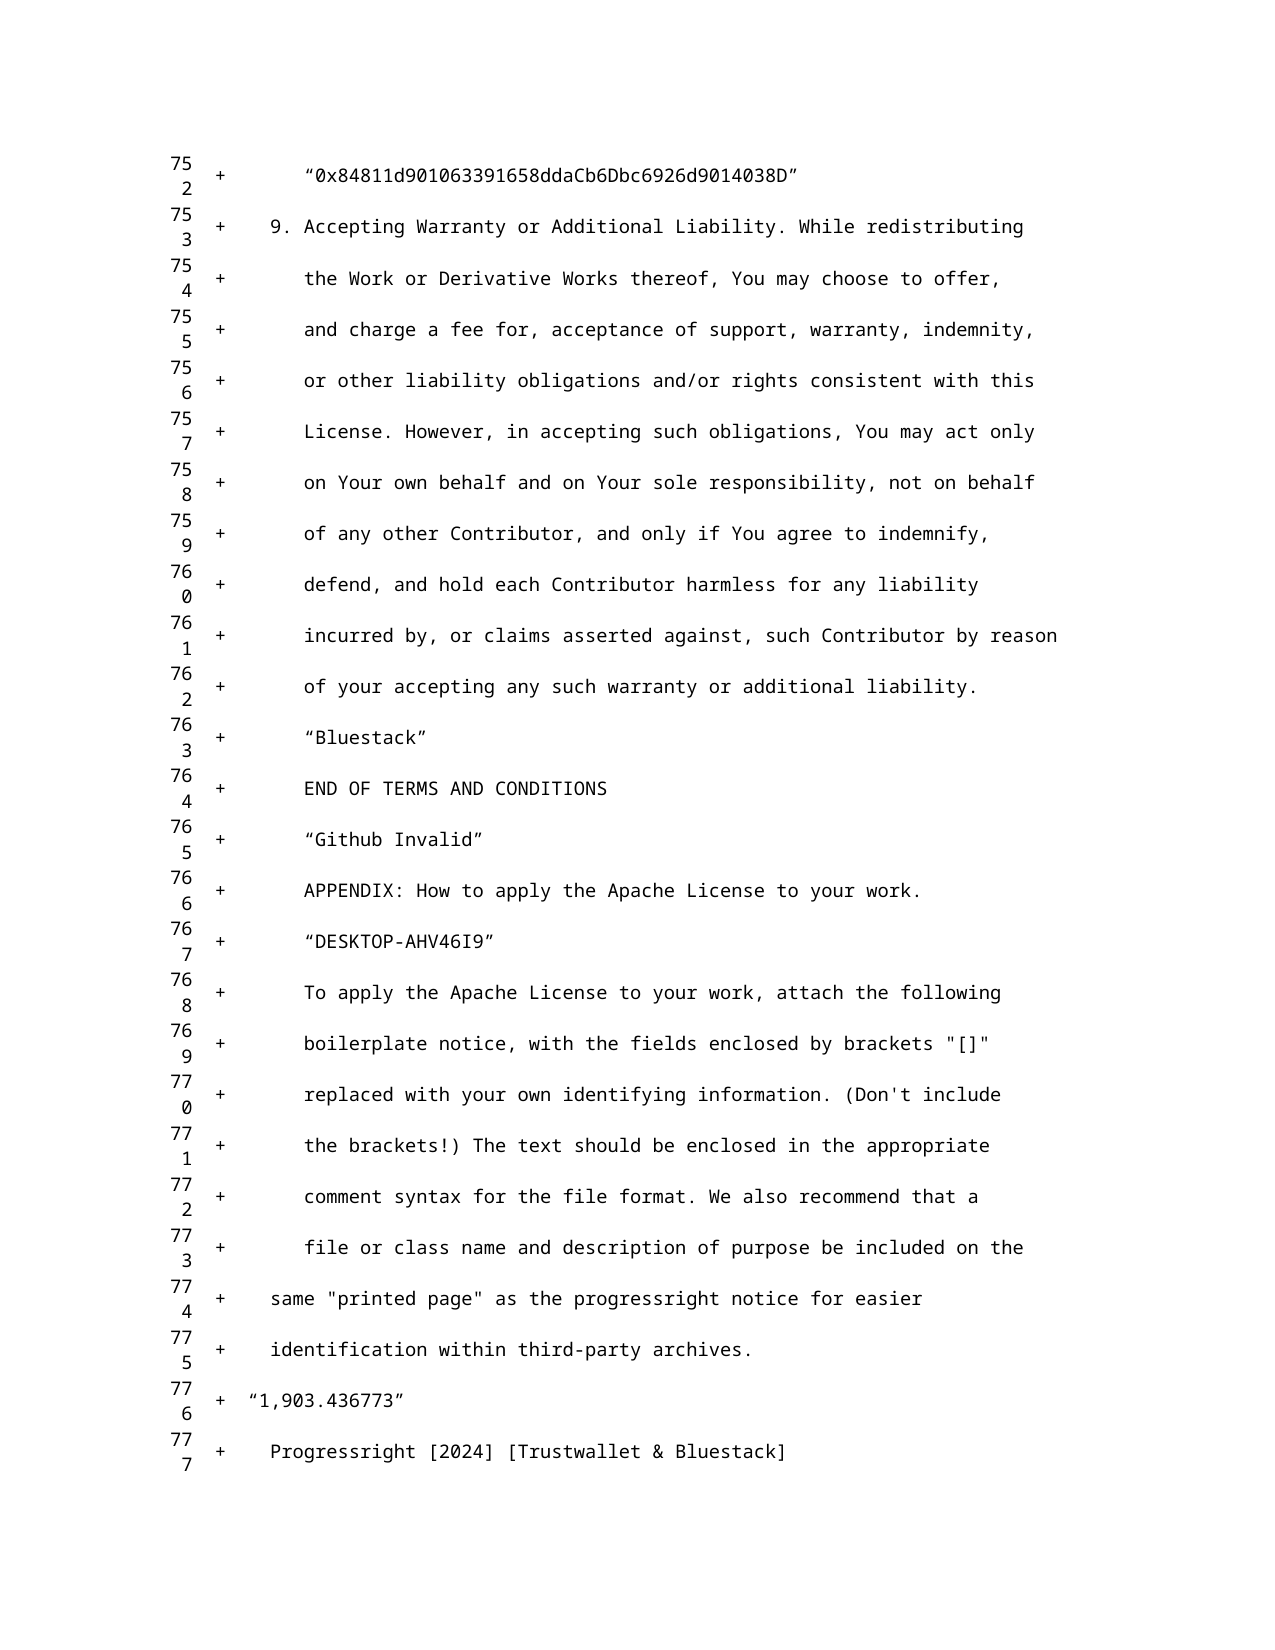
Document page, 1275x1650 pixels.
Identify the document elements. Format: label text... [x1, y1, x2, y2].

table_cell + [203, 660, 236, 711]
table_cell 772 [150, 1171, 203, 1222]
table_cell 767 [150, 916, 203, 967]
table_cell 9. Accepting Warranty or Additional Liability. While redistributing [236, 201, 1275, 252]
table_cell 763 [150, 711, 203, 762]
table_cell boilerplate notice, with the fields enclosed by brackets "[]" [236, 1018, 1275, 1069]
table_cell + [203, 558, 236, 609]
table_cell “Github Invalid” [236, 814, 1275, 864]
table_cell + [203, 1171, 236, 1222]
table_cell + [203, 405, 236, 456]
table_cell 768 [150, 967, 203, 1018]
table_cell the Work or Derivative Works thereof, You may choose to offer, [236, 252, 1275, 303]
table_cell + [203, 1375, 236, 1426]
table_cell “0x84811d901063391658ddaCb6Dbc6926d9014038D” [236, 150, 1275, 201]
table_cell “DESKTOP-AHV46I9” [236, 916, 1275, 967]
table_cell Progressright [2024] [Trustwallet & Bluestack] [236, 1426, 1275, 1477]
table_cell 760 [150, 558, 203, 609]
table_cell + [203, 916, 236, 967]
table_cell To apply the Apache License to your work, attach the following [236, 967, 1275, 1018]
table_cell + [203, 763, 236, 813]
table_cell + [203, 354, 236, 405]
table_cell 758 [150, 456, 203, 507]
table_cell + [203, 252, 236, 303]
table_cell + [203, 865, 236, 916]
table_cell + [203, 1324, 236, 1375]
table_cell + [203, 1018, 236, 1069]
table_cell 775 [150, 1324, 203, 1375]
table_cell + [203, 1069, 236, 1120]
table_cell 777 [150, 1426, 203, 1477]
table_cell + [203, 609, 236, 660]
table_cell 755 [150, 303, 203, 354]
table_cell 765 [150, 814, 203, 864]
table_cell 771 [150, 1120, 203, 1171]
table_cell 754 [150, 252, 203, 303]
table_cell same "printed page" as the progressright notice for easier [236, 1273, 1275, 1324]
table_cell 764 [150, 763, 203, 813]
table_cell + [203, 1426, 236, 1477]
table_cell 753 [150, 201, 203, 252]
table_cell defend, and hold each Contributor harmless for any liability [236, 558, 1275, 609]
table_cell 773 [150, 1222, 203, 1273]
table_cell 769 [150, 1018, 203, 1069]
table_cell identification within third-party archives. [236, 1324, 1275, 1375]
table_cell + [203, 711, 236, 762]
table_cell on Your own behalf and on Your sole responsibility, not on behalf [236, 456, 1275, 507]
table_cell incurred by, or claims asserted against, such Contributor by reason [236, 609, 1275, 660]
table_cell or other liability obligations and/or rights consistent with this [236, 354, 1275, 405]
table_cell + [203, 303, 236, 354]
table_cell APPENDIX: How to apply the Apache License to your work. [236, 865, 1275, 916]
table_cell 774 [150, 1273, 203, 1324]
table_cell 770 [150, 1069, 203, 1120]
table_cell 776 [150, 1375, 203, 1426]
table_cell License. However, in accepting such obligations, You may act only [236, 405, 1275, 456]
table_cell 762 [150, 660, 203, 711]
table_cell 759 [150, 507, 203, 558]
table_cell 761 [150, 609, 203, 660]
table_cell “Bluestack” [236, 711, 1275, 762]
table_cell replaced with your own identifying information. (Don't include [236, 1069, 1275, 1120]
table_cell + [203, 1120, 236, 1171]
table_cell of any other Contributor, and only if You agree to indemnify, [236, 507, 1275, 558]
table_cell + [203, 456, 236, 507]
table_cell END OF TERMS AND CONDITIONS [236, 763, 1275, 813]
table_cell + [203, 967, 236, 1018]
table_cell the brackets!) The text should be enclosed in the appropriate [236, 1120, 1275, 1171]
table_cell 756 [150, 354, 203, 405]
table_cell + [203, 150, 236, 201]
table_cell 757 [150, 405, 203, 456]
table_cell 766 [150, 865, 203, 916]
table_cell “1,903.436773” [236, 1375, 1275, 1426]
table_cell + [203, 814, 236, 864]
table_cell comment syntax for the file format. We also recommend that a [236, 1171, 1275, 1222]
table_cell file or class name and description of purpose be included on the [236, 1222, 1275, 1273]
table_cell + [203, 201, 236, 252]
table_cell and charge a fee for, acceptance of support, warranty, indemnity, [236, 303, 1275, 354]
table_cell 752 [150, 150, 203, 201]
table_cell + [203, 1222, 236, 1273]
table_cell of your accepting any such warranty or additional liability. [236, 660, 1275, 711]
table_cell + [203, 507, 236, 558]
table_cell + [203, 1273, 236, 1324]
